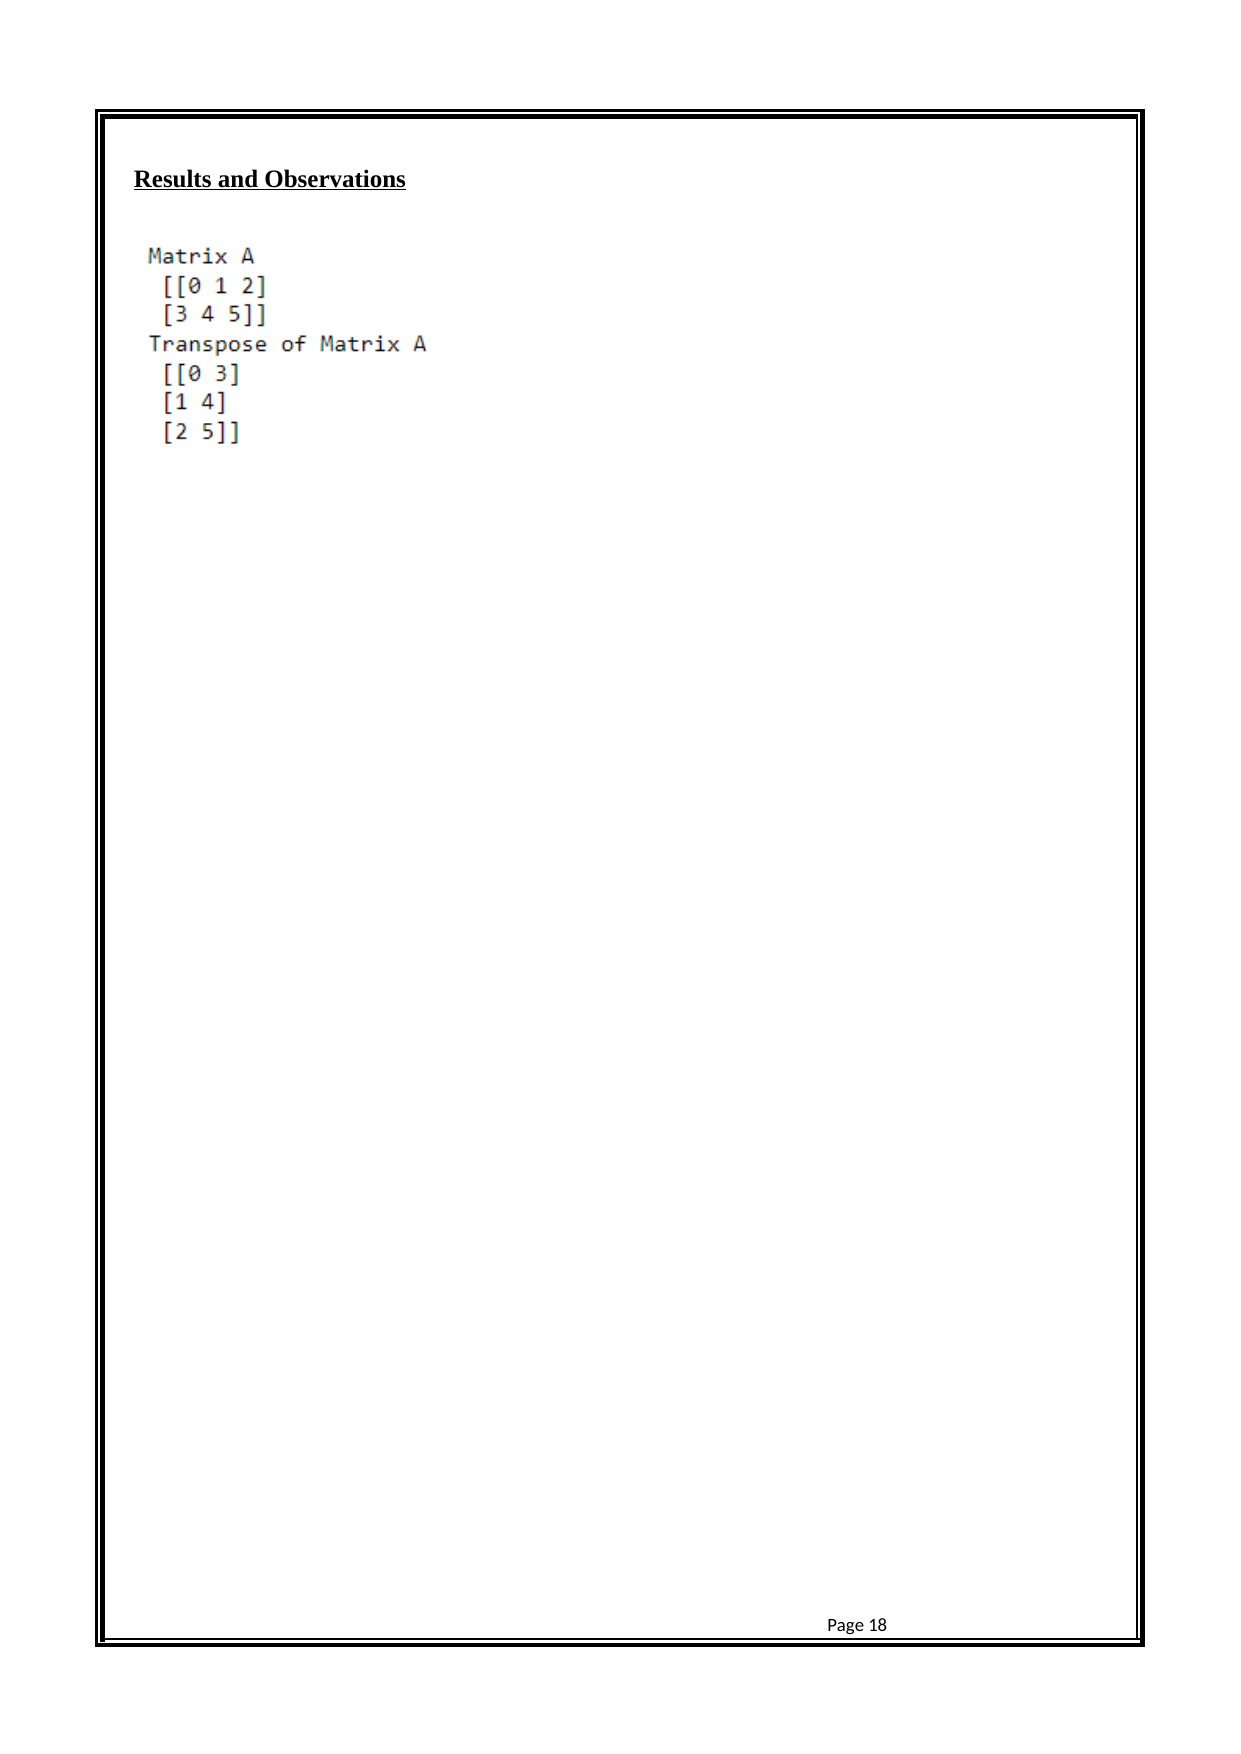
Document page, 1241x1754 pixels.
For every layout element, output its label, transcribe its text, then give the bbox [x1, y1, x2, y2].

picture [112, 235, 485, 459]
text Results and Observations [113, 164, 1127, 192]
